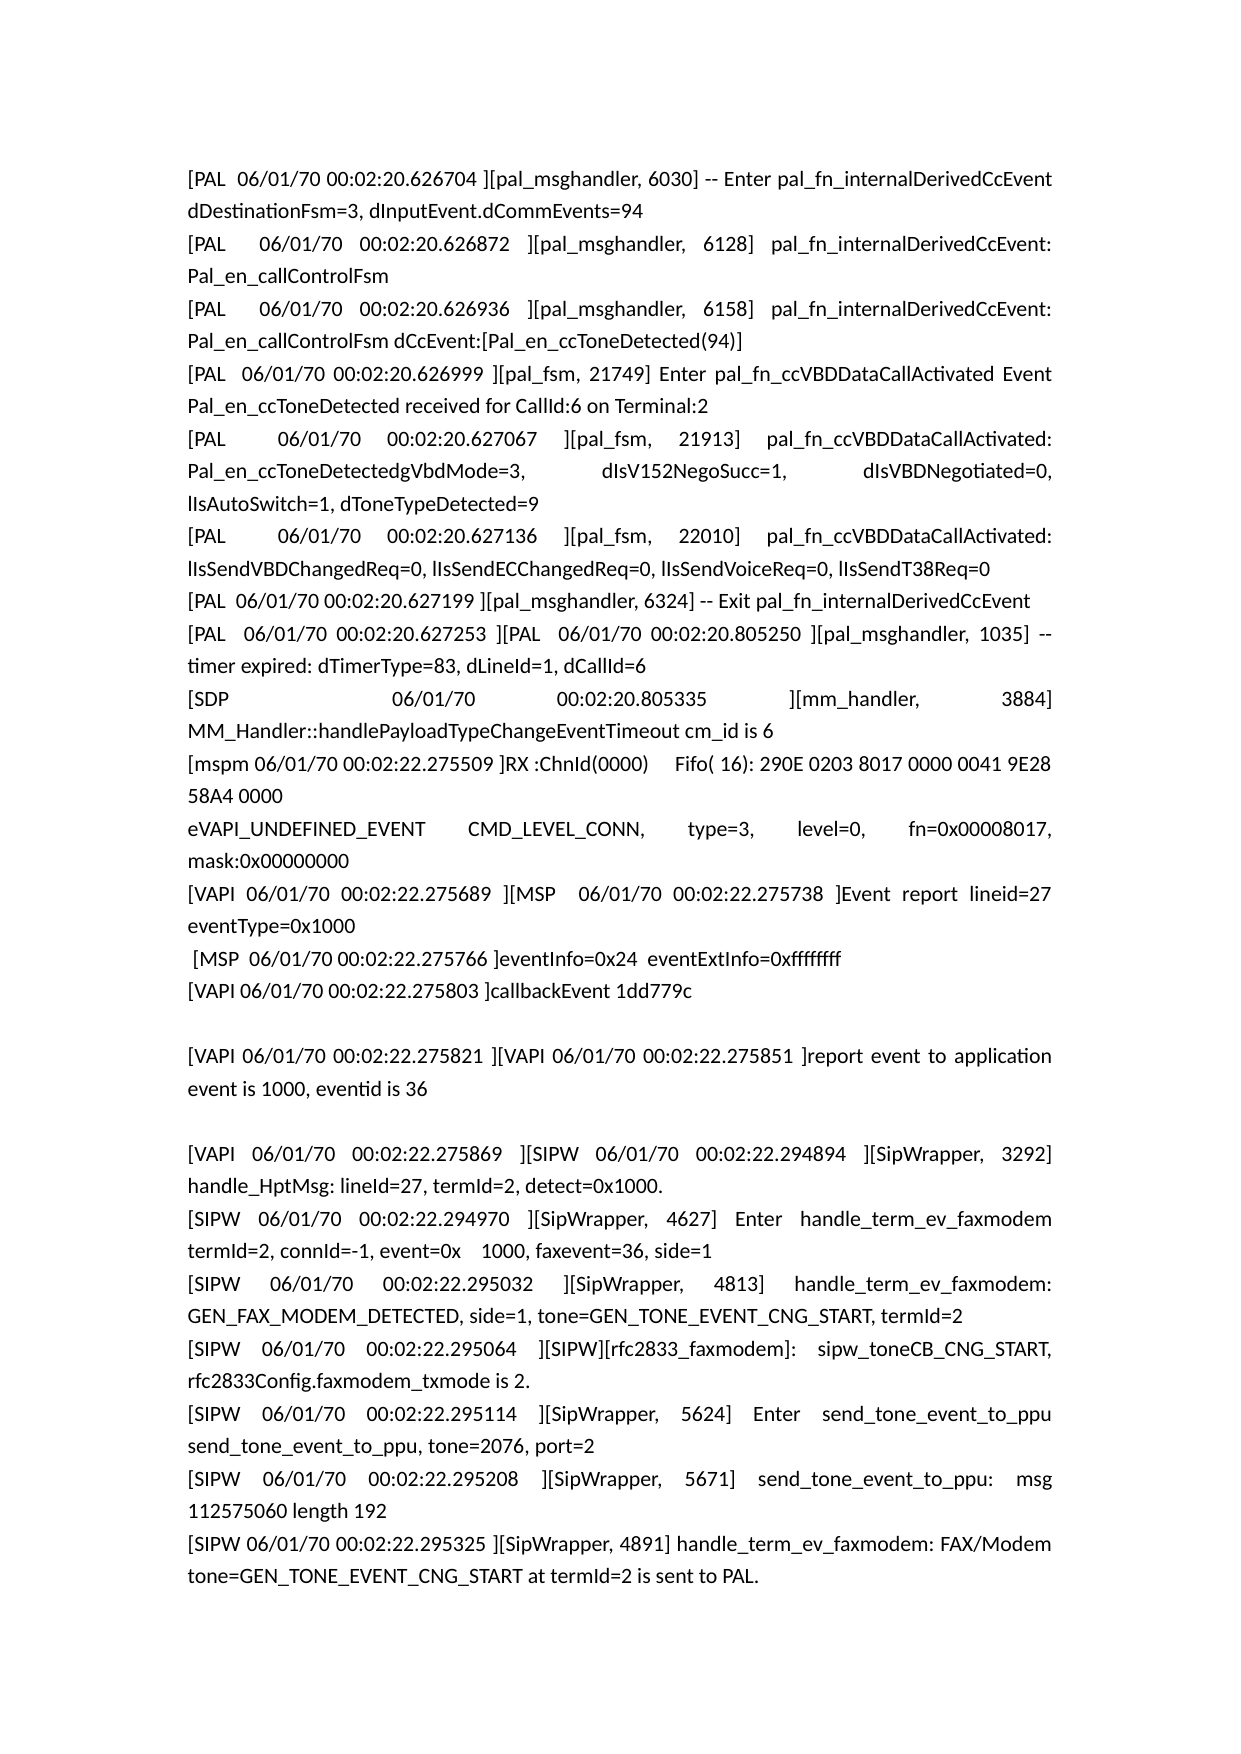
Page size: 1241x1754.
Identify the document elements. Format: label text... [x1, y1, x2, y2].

text [PAL 06/01/70 00:02:20.627136 ][pal_fsm, 22010] pal_fn_ccVBDDataCallActivated: lIsSendVBDChangedReq=0, lIsSendECChangedReq=0, lIsSendVoiceReq=0, lIsSendT38Req=0 [187, 519, 1053, 584]
text [PAL 06/01/70 00:02:20.626704 ][pal_msghandler, 6030] -- Enter pal_fn_internalDerivedCcEvent dDestinationFsm=3, dInputEvent.dCommEvents=94 [187, 162, 1053, 227]
text [VAPI 06/01/70 00:02:22.275803 ]callbackEvent 1dd779c [187, 974, 1053, 1007]
text [SIPW 06/01/70 00:02:22.294970 ][SipWrapper, 4627] Enter handle_term_ev_faxmodem termId=2, connId=-1, event=0x 1000, faxevent=36, side=1 [187, 1202, 1053, 1267]
text [mspm 06/01/70 00:02:22.275509 ]RX :ChnId(0000) Fifo( 16): 290E 0203 8017 0000 0041 9E28 58A4 0000 [187, 747, 1053, 812]
text [MSP 06/01/70 00:02:22.275766 ]eventInfo=0x24 eventExtInfo=0xffffffff [187, 942, 1053, 974]
text [PAL 06/01/70 00:02:20.626872 ][pal_msghandler, 6128] pal_fn_internalDerivedCcEvent: Pal_en_callControlFsm [187, 227, 1053, 292]
text [PAL 06/01/70 00:02:20.627253 ][PAL 06/01/70 00:02:20.805250 ][pal_msghandler, 1035] -- timer expired: dTimerType=83, dLineId=1, dCallId=6 [187, 617, 1053, 682]
text [SIPW 06/01/70 00:02:22.295064 ][SIPW][rfc2833_faxmodem]: sipw_toneCB_CNG_START, rfc2833Config.faxmodem_txmode is 2. [187, 1332, 1053, 1397]
text [SDP 06/01/70 00:02:20.805335 ][mm_handler, 3884] MM_Handler::handlePayloadTypeChangeEventTimeout cm_id is 6 [187, 682, 1053, 747]
text [SIPW 06/01/70 00:02:22.295032 ][SipWrapper, 4813] handle_term_ev_faxmodem: GEN_FAX_MODEM_DETECTED, side=1, tone=GEN_TONE_EVENT_CNG_START, termId=2 [187, 1267, 1053, 1332]
text [PAL 06/01/70 00:02:20.626999 ][pal_fsm, 21749] Enter pal_fn_ccVBDDataCallActivated Event Pal_en_ccToneDetected received for CallId:6 on Terminal:2 [187, 357, 1053, 422]
text eVAPI_UNDEFINED_EVENT CMD_LEVEL_CONN, type=3, level=0, fn=0x00008017, mask:0x00000000 [187, 812, 1053, 877]
text [VAPI 06/01/70 00:02:22.275869 ][SIPW 06/01/70 00:02:22.294894 ][SipWrapper, 3292] handle_HptMsg: lineId=27, termId=2, detect=0x1000. [187, 1137, 1053, 1202]
text [PAL 06/01/70 00:02:20.627199 ][pal_msghandler, 6324] -- Exit pal_fn_internalDerivedCcEvent [187, 584, 1053, 617]
text [SIPW 06/01/70 00:02:22.295208 ][SipWrapper, 5671] send_tone_event_to_ppu: msg 112575060 length 192 [187, 1462, 1053, 1527]
text [PAL 06/01/70 00:02:20.627067 ][pal_fsm, 21913] pal_fn_ccVBDDataCallActivated: Pal_en_ccToneDetectedgVbdMode=3, dIsV152NegoSucc=1, dIsVBDNegotiated=0, lIsAutoSwitch=1, dToneTypeDetected=9 [187, 422, 1053, 519]
text [PAL 06/01/70 00:02:20.626936 ][pal_msghandler, 6158] pal_fn_internalDerivedCcEvent: Pal_en_callControlFsm dCcEvent:[Pal_en_ccToneDetected(94)] [187, 292, 1053, 357]
text [VAPI 06/01/70 00:02:22.275689 ][MSP 06/01/70 00:02:22.275738 ]Event report lineid=27 eventType=0x1000 [187, 877, 1053, 942]
text [SIPW 06/01/70 00:02:22.295114 ][SipWrapper, 5624] Enter send_tone_event_to_ppu send_tone_event_to_ppu, tone=2076, port=2 [187, 1397, 1053, 1462]
text [SIPW 06/01/70 00:02:22.295325 ][SipWrapper, 4891] handle_term_ev_faxmodem: FAX/Modem tone=GEN_TONE_EVENT_CNG_START at termId=2 is sent to PAL. [187, 1527, 1053, 1592]
text [VAPI 06/01/70 00:02:22.275821 ][VAPI 06/01/70 00:02:22.275851 ]report event to application event is 1000, eventid is 36 [187, 1039, 1053, 1104]
